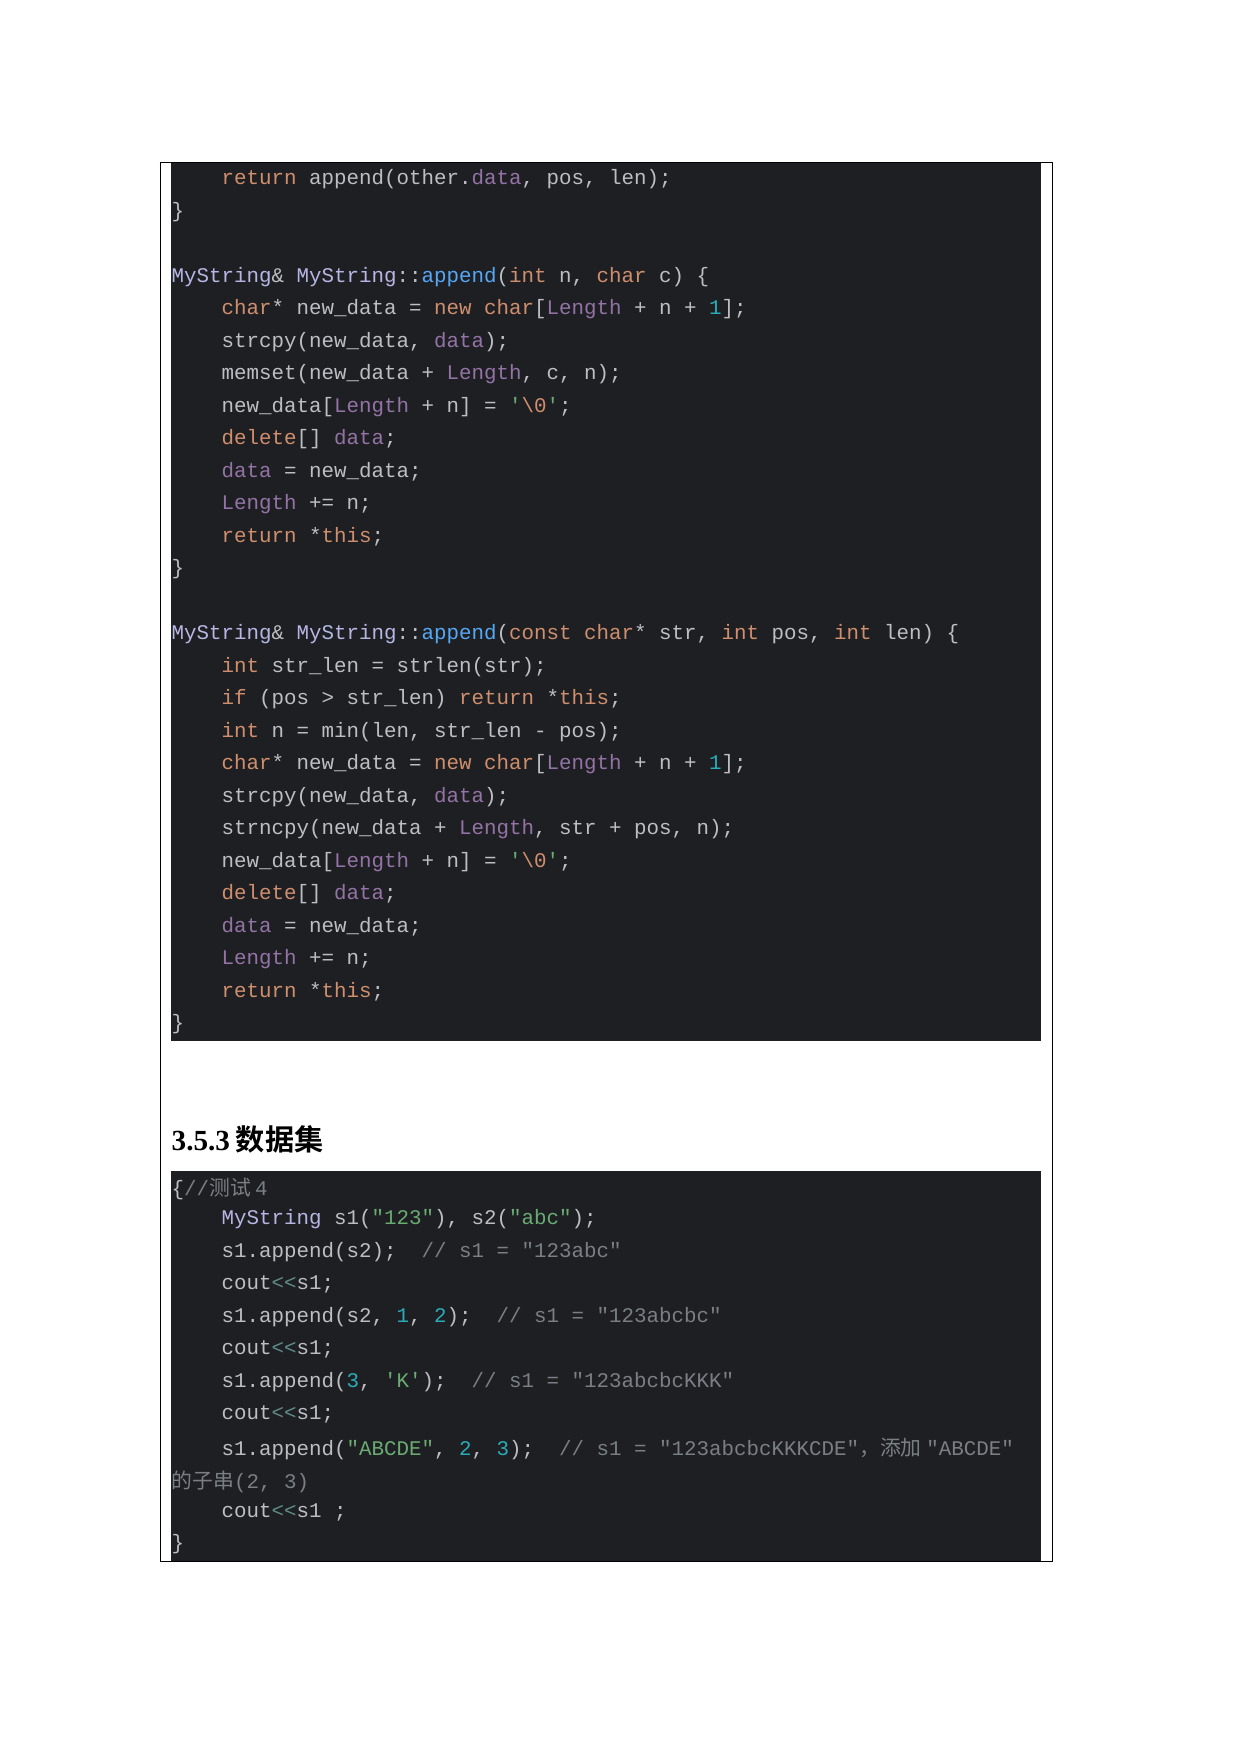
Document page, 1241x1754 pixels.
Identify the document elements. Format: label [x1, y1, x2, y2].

table_cell [161, 163, 1052, 1561]
